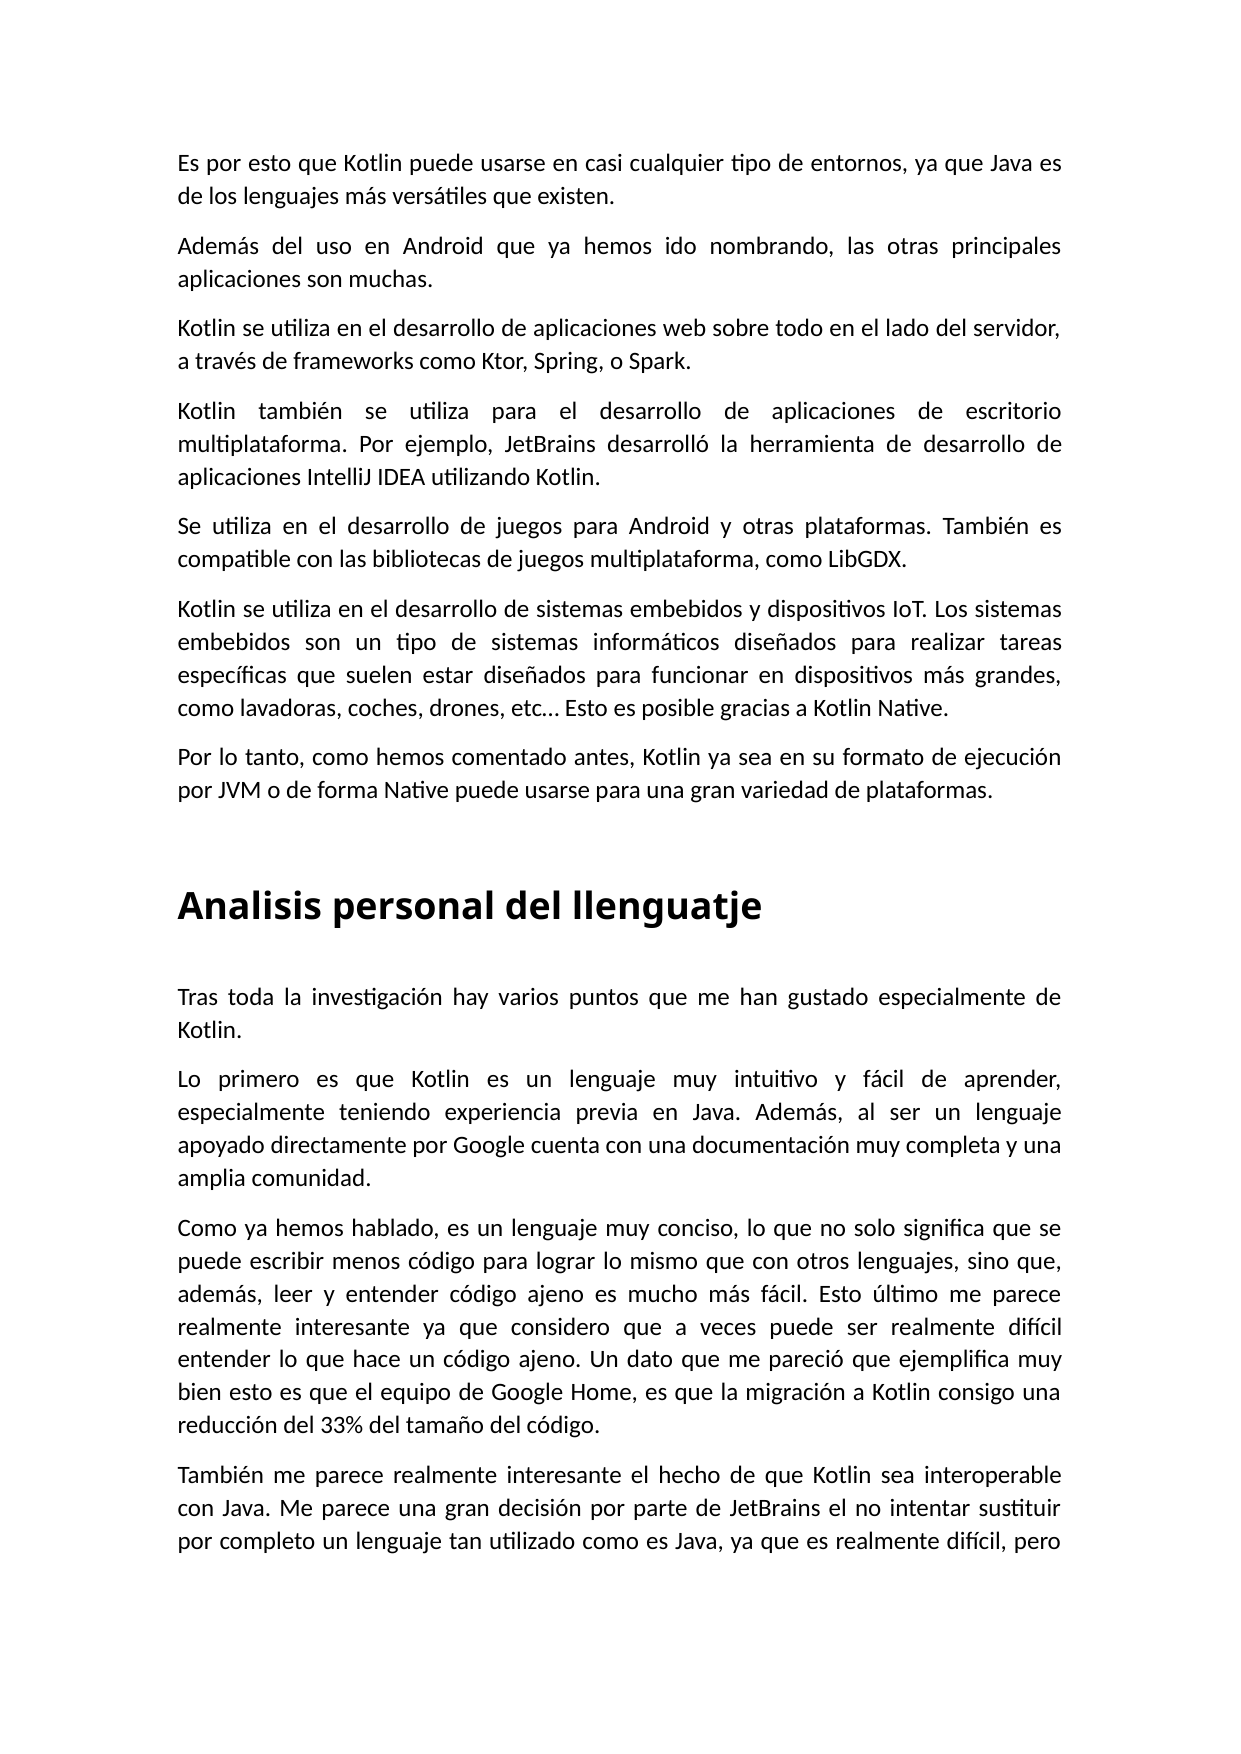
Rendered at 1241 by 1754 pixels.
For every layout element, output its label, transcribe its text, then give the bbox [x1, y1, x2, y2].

text Por lo tanto, como hemos comentado antes, Kotlin ya sea en su formato de ejecución por JVM o de forma Native puede usarse para una gran variedad de plataformas. [177, 741, 1063, 805]
text Es por esto que Kotlin puede usarse en casi cualquier tipo de entornos, ya que Java es de los lenguajes más versátiles que existen. [177, 148, 1063, 211]
text Además del uso en Android que ya hemos ido nombrando, las otras principales aplicaciones son muchas. [177, 230, 1063, 293]
text Kotlin también se utiliza para el desarrollo de aplicaciones de escritorio multiplataforma. Por ejemplo, JetBrains desarrolló la herramienta de desarrollo de aplicaciones IntelliJ IDEA utilizando Kotlin. [177, 395, 1063, 491]
text Se utiliza en el desarrollo de juegos para Android y otras plataformas. También es compatible con las bibliotecas de juegos multiplataforma, como LibGDX. [177, 511, 1063, 574]
subtitle Analisis personal del llenguatje [177, 879, 1063, 930]
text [177, 1459, 1063, 1555]
text Kotlin se utiliza en el desarrollo de sistemas embebidos y dispositivos IoT. Los sistemas embebidos son un tipo de sistemas informáticos diseñados para realizar tareas específicas que suelen estar diseñados para funcionar en dispositivos más grandes, como lavadoras, coches, drones, etc… Esto es posible gracias a Kotlin Native. [177, 593, 1063, 722]
text Tras toda la investigación hay varios puntos que me han gustado especialmente de Kotlin. [177, 981, 1063, 1044]
text Kotlin se utiliza en el desarrollo de aplicaciones web sobre todo en el lado del servidor, a través de frameworks como Ktor, Spring, o Spark. [177, 313, 1063, 376]
text Lo primero es que Kotlin es un lenguaje muy intuitivo y fácil de aprender, especialmente teniendo experiencia previa en Java. Además, al ser un lenguaje apoyado directamente por Google cuenta con una documentación muy completa y una amplia comunidad. [177, 1063, 1063, 1193]
text Como ya hemos hablado, es un lenguaje muy conciso, lo que no solo significa que se puede escribir menos código para lograr lo mismo que con otros lenguajes, sino que, además, leer y entender código ajeno es mucho más fácil. Esto último me parece realmente interesante ya que considero que a veces puede ser realmente difícil entender lo que hace un código ajeno. Un dato que me pareció que ejemplifica muy bien esto es que el equipo de Google Home, es que la migración a Kotlin consigo una reducción del 33% del tamaño del código. [177, 1212, 1063, 1440]
